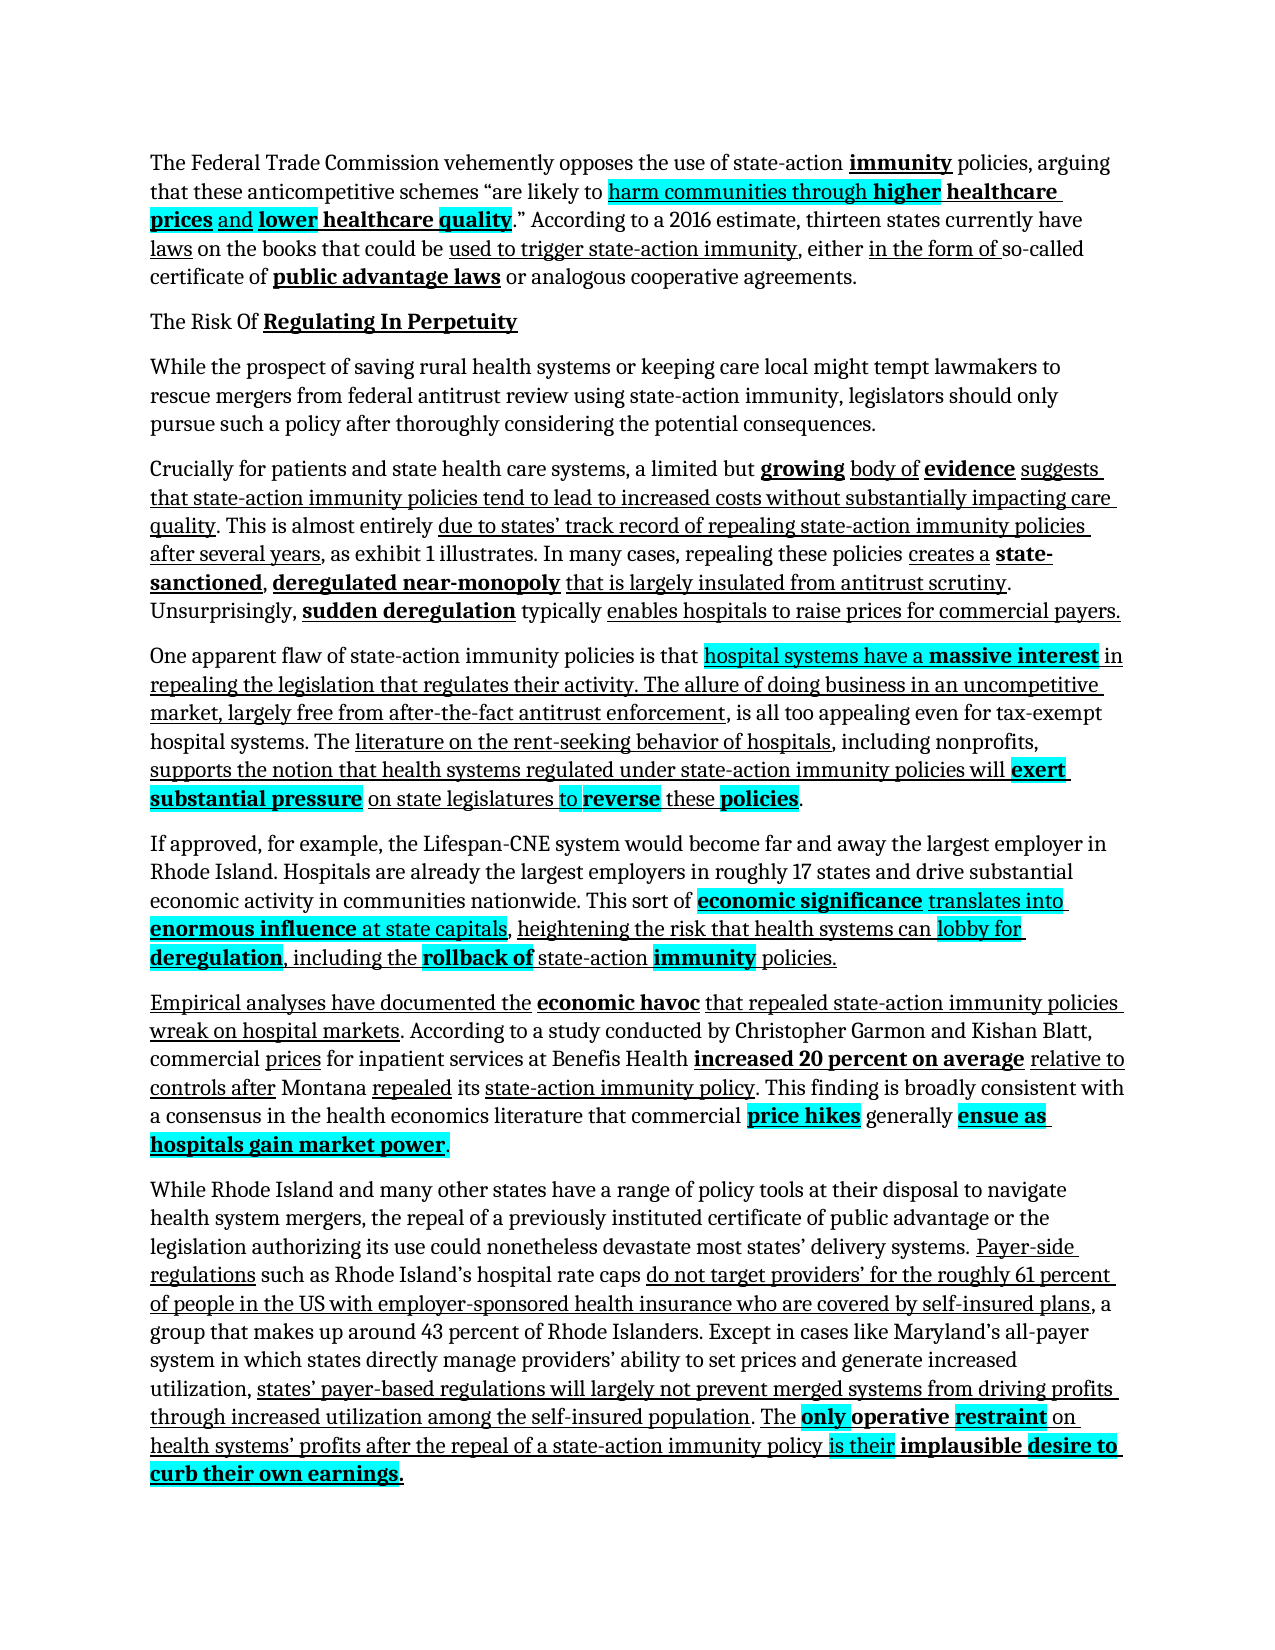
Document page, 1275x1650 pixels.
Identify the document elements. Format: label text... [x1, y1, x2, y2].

text While Rhode Island and many other states have a range of policy tools at their disposal to navigate health system mergers, the repeal of a previously instituted certificate of public advantage or the legislation authorizing its use could nonetheless devastate most states’ delivery systems. Payer-side regulations such as Rhode Island’s hospital rate caps do not target providers’ for the roughly 61 percent of people in the US with employer-sponsored health insurance who are covered by self-insured plans, a group that makes up around 43 percent of Rhode Islanders. Except in cases like Maryland’s all-payer system in which states directly manage providers’ ability to set prices and generate increased utilization, states’ payer-based regulations will largely not prevent merged systems from driving profits through increased utilization among the self-insured population. The only operative restraint on health systems’ profits after the repeal of a state-action immunity policy is their implausible desire to curb their own earnings. [150, 1177, 1125, 1487]
text One apparent flaw of state-action immunity policies is that hospital systems have a massive interest in repealing the legislation that regulates their activity. The allure of doing business in an uncompetitive market, largely free from after-the-fact antitrust enforcement, is all too appealing even for tax-exempt hospital systems. The literature on the rent-seeking behavior of hospitals, including nonprofits, supports the notion that health systems regulated under state-action immunity policies will exert substantial pressure on state legislatures to reverse these policies. [150, 643, 1125, 812]
text The Risk Of Regulating In Perpetuity [150, 309, 1125, 335]
text If approved, for example, the Lifespan-CNE system would become far and away the largest employer in Rhode Island. Hospitals are already the largest employers in roughly 17 states and drive substantial economic activity in communities nationwide. This sort of economic significance translates into enormous influence at state capitals, heightening the risk that health systems can lobby for deregulation, including the rollback of state-action immunity policies. [150, 831, 1125, 971]
text Empirical analyses have documented the economic havoc that repealed state-action immunity policies wreak on hospital markets. According to a study conducted by Christopher Garmon and Kishan Blatt, commercial prices for inpatient services at Benefis Health increased 20 percent on average relative to controls after Montana repealed its state-action immunity policy. This finding is broadly consistent with a consensus in the health economics literature that commercial price hikes generally ensue as hospitals gain market power. [150, 989, 1125, 1158]
text Crucially for patients and state health care systems, a limited but growing body of evidence suggests that state-action immunity policies tend to lead to increased costs without substantially impacting care quality. This is almost entirely due to states’ track record of repealing state-action immunity policies after several years, as exhibit 1 illustrates. In many cases, repealing these policies creates a state-sanctioned, deregulated near-monopoly that is largely insulated from antitrust scrutiny. Unsurprisingly, sudden deregulation typically enables hospitals to raise prices for commercial payers. [150, 456, 1125, 624]
text The Federal Trade Commission vehemently opposes the use of state-action immunity policies, arguing that these anticompetitive schemes “are likely to harm communities through higher healthcare prices and lower healthcare quality.” According to a 2016 estimate, thirteen states currently have laws on the books that could be used to trigger state-action immunity, either in the form of so-called certificate of public advantage laws or analogous cooperative agreements. [150, 150, 1125, 290]
text While the prospect of saving rural health systems or keeping care local might tempt lawmakers to rescue mergers from federal antitrust review using state-action immunity, legislators should only pursue such a policy after thoroughly considering the potential consequences. [150, 354, 1125, 437]
